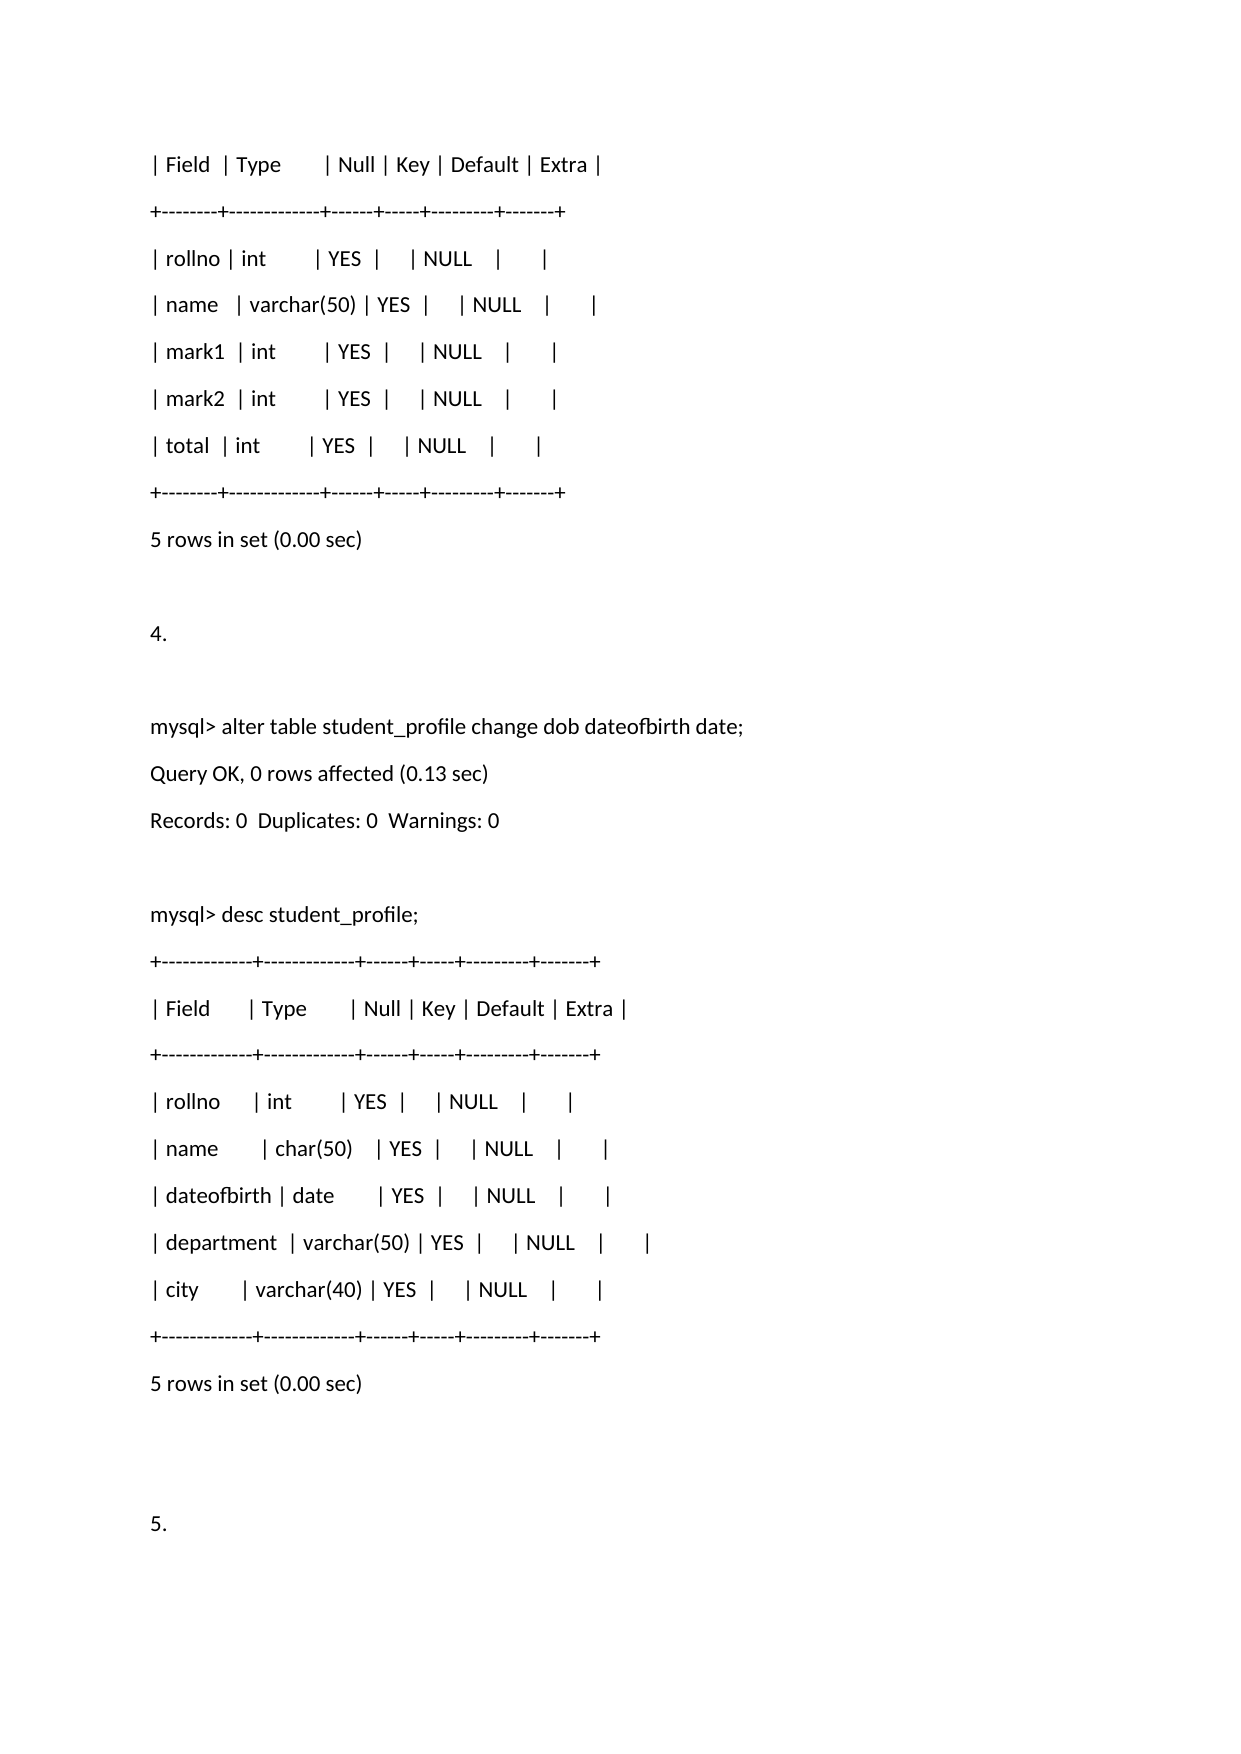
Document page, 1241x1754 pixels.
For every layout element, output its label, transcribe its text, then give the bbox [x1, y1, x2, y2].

text Records: 0 Duplicates: 0 Warnings: 0 [150, 806, 1090, 834]
text 5 rows in set (0.00 sec) [150, 525, 1090, 553]
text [150, 197, 1090, 225]
text | department | varchar(50) | YES | | NULL | | [150, 1228, 1090, 1256]
text mysql> alter table student_profile change dob dateofbirth date; [150, 712, 1090, 741]
text | dateofbirth | date | YES | | NULL | | [150, 1181, 1090, 1209]
text | name | char(50) | YES | | NULL | | [150, 1134, 1090, 1162]
text Query OK, 0 rows affected (0.13 sec) [150, 759, 1090, 787]
text | mark1 | int | YES | | NULL | | [150, 337, 1090, 366]
text | Field | Type | Null | Key | Default | Extra | [150, 150, 1090, 178]
text +--------+-------------+------+-----+---------+-------+ [150, 478, 1090, 506]
text | city | varchar(40) | YES | | NULL | | [150, 1275, 1090, 1303]
text | mark2 | int | YES | | NULL | | [150, 384, 1090, 412]
text mysql> desc student_profile; [150, 900, 1090, 928]
text 5. [150, 1509, 1090, 1537]
text 4. [150, 619, 1090, 647]
text +-------------+-------------+------+-----+---------+-------+ [150, 947, 1090, 975]
text | rollno | int | YES | | NULL | | [150, 1087, 1090, 1116]
text | Field | Type | Null | Key | Default | Extra | [150, 994, 1090, 1022]
text | name | varchar(50) | YES | | NULL | | [150, 291, 1090, 319]
text | rollno | int | YES | | NULL | | [150, 244, 1090, 272]
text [150, 1322, 1090, 1350]
text | total | int | YES | | NULL | | [150, 431, 1090, 459]
text 5 rows in set (0.00 sec) [150, 1369, 1090, 1397]
text +-------------+-------------+------+-----+---------+-------+ [150, 1041, 1090, 1069]
